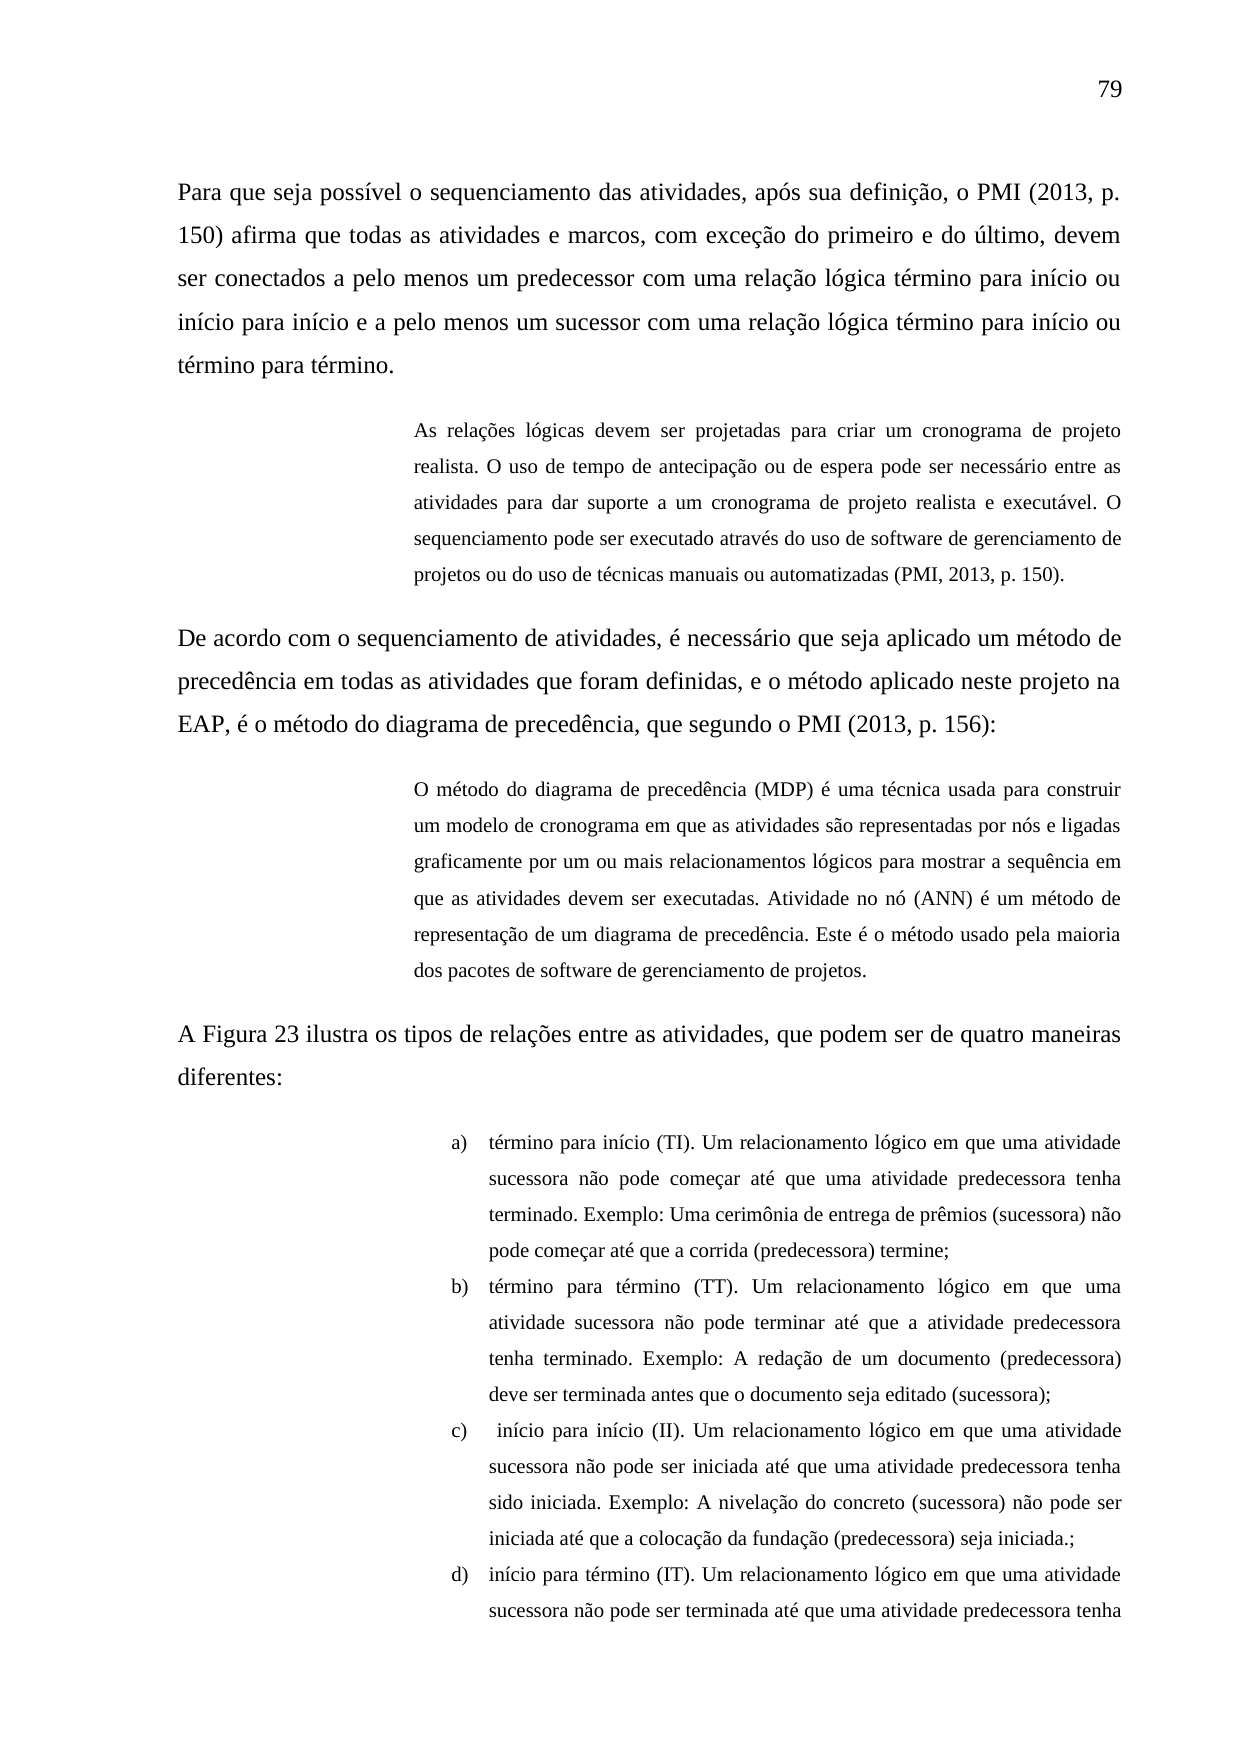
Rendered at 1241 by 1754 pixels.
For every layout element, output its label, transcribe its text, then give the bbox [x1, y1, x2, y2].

list término para término (TT). Um relacionamento lógico em que uma atividade sucessora não pode terminar até que a atividade predecessora tenha terminado. Exemplo: A redação de um documento (predecessora) deve ser terminada antes que o documento seja editado (sucessora); [451, 1274, 1122, 1406]
list início para início (II). Um relacionamento lógico em que uma atividade sucessora não pode ser iniciada até que uma atividade predecessora tenha sido iniciada. Exemplo: A nivelação do concreto (sucessora) não pode ser iniciada até que a colocação da fundação (predecessora) seja iniciada.; [451, 1418, 1122, 1550]
text De acordo com o sequenciamento de atividades, é necessário que seja aplicado um método de precedência em todas as atividades que foram definidas, e o método aplicado neste projeto na EAP, é o método do diagrama de precedência, que segundo o PMI (2013, p. 156): [177, 623, 1122, 738]
text As relações lógicas devem ser projetadas para criar um cronograma de projeto realista. O uso de tempo de antecipação ou de espera pode ser necessário entre as atividades para dar suporte a um cronograma de projeto realista e executável. O sequenciamento pode ser executado através do uso de software de gerenciamento de projetos ou do uso de técnicas manuais ou automatizadas (PMI, 2013, p. 150). [413, 418, 1122, 586]
text A Figura 23 ilustra os tipos de relações entre as atividades, que podem ser de quatro maneiras diferentes: [177, 1019, 1122, 1091]
list término para início (TI). Um relacionamento lógico em que uma atividade sucessora não pode começar até que uma atividade predecessora tenha terminado. Exemplo: Uma cerimônia de entrega de prêmios (sucessora) não pode começar até que a corrida (predecessora) termine; [451, 1130, 1122, 1262]
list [451, 1562, 1122, 1622]
text Para que seja possível o sequenciamento das atividades, após sua definição, o PMI (2013, p. 150) afirma que todas as atividades e marcos, com exceção do primeiro e do último, devem ser conectados a pelo menos um predecessor com uma relação lógica término para início ou início para início e a pelo menos um sucessor com uma relação lógica término para início ou término para término. [177, 177, 1122, 378]
text O método do diagrama de precedência (MDP) é uma técnica usada para construir um modelo de cronograma em que as atividades são representadas por nós e ligadas graficamente por um ou mais relacionamentos lógicos para mostrar a sequência em que as atividades devem ser executadas. Atividade no nó (ANN) é um método de representação de um diagrama de precedência. Este é o método usado pela maioria dos pacotes de software de gerenciamento de projetos. [413, 777, 1122, 982]
